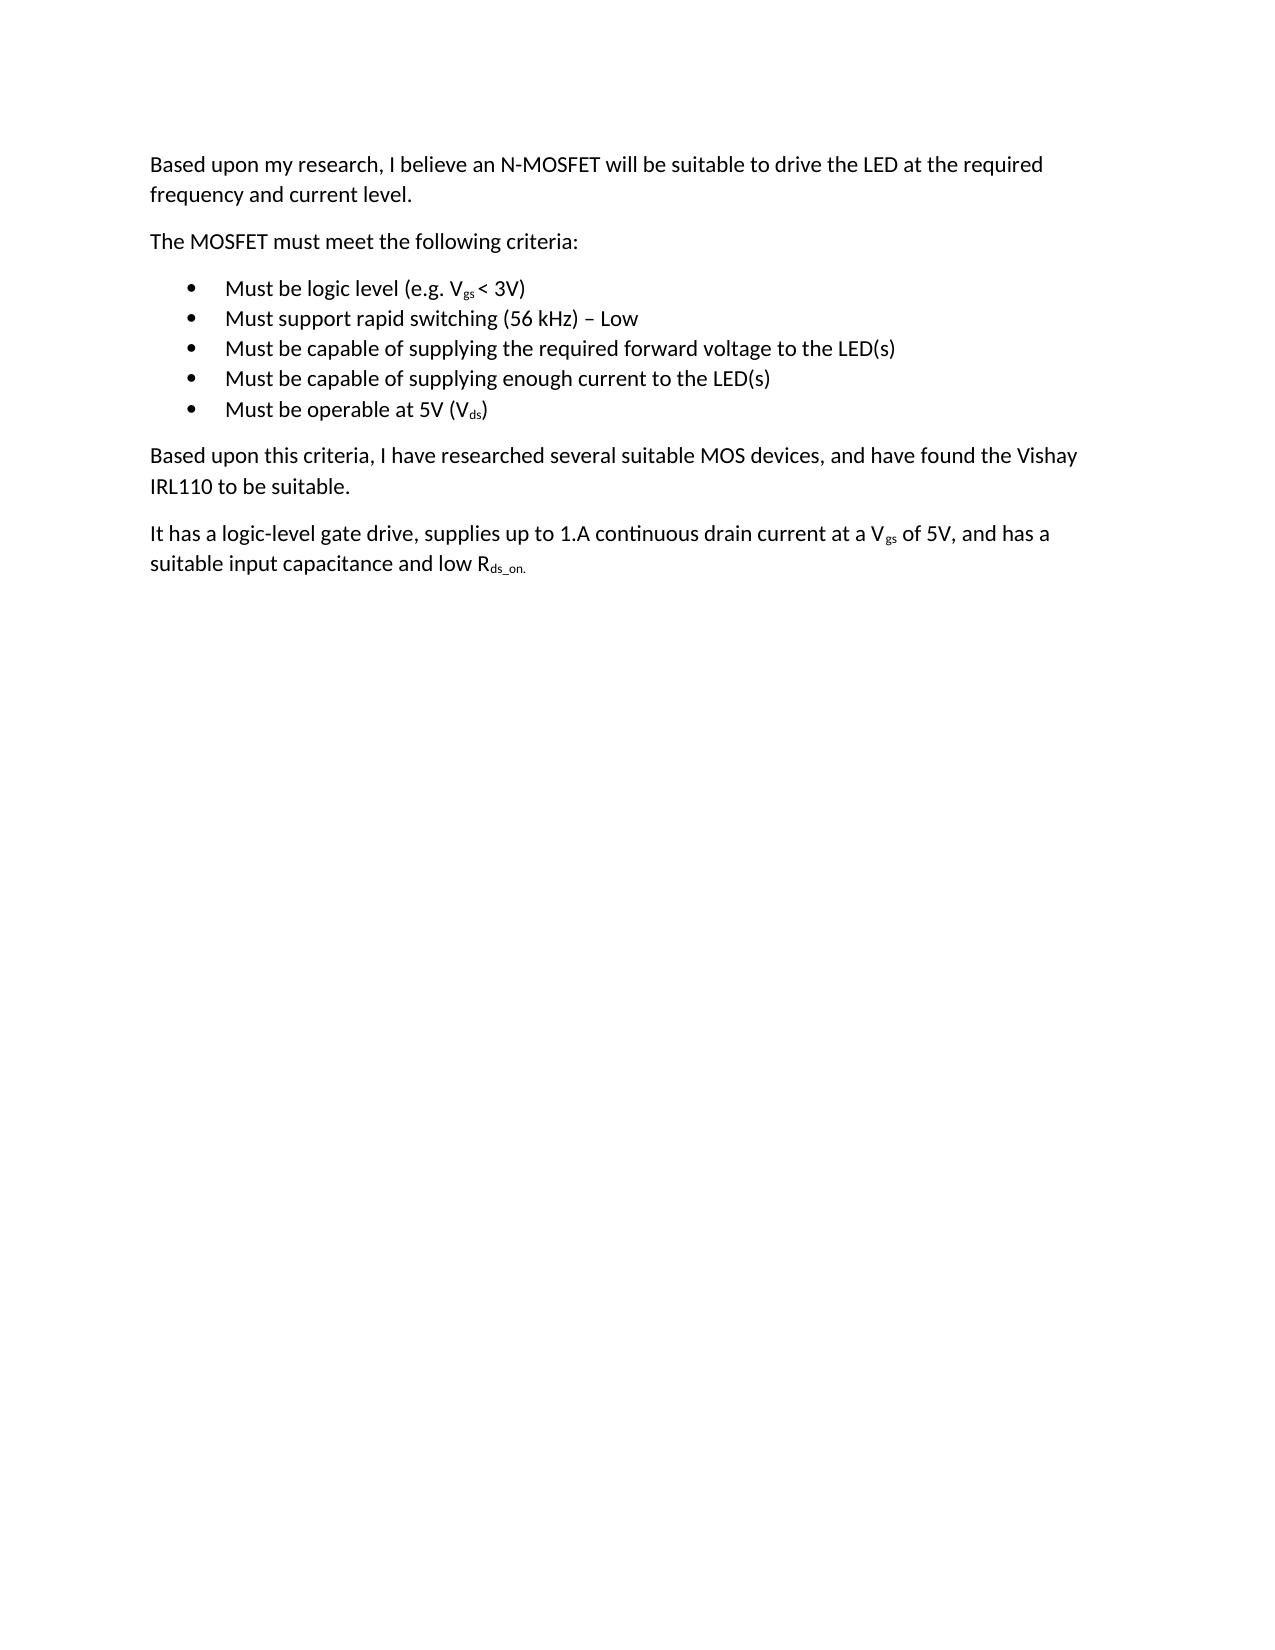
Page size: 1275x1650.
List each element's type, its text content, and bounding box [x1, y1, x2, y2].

list Must support rapid switching (56 kHz) – Low [187, 304, 1125, 332]
text It has a logic-level gate drive, supplies up to 1.A continuous drain current at a Vgs of 5V, and has a suitable input capacitance and low Rds_on. [150, 519, 1125, 577]
list Must be logic level (e.g. Vgs < 3V) [187, 274, 1125, 302]
text Based upon this criteria, I have researched several suitable MOS devices, and have found the Vishay IRL110 to be suitable. [150, 442, 1125, 500]
list Must be capable of supplying enough current to the LED(s) [187, 364, 1125, 393]
text Based upon my research, I believe an N-MOSFET will be suitable to drive the LED at the required frequency and current level. [150, 150, 1125, 208]
list Must be operable at 5V (Vds) [187, 395, 1125, 423]
text The MOSFET must meet the following criteria: [150, 227, 1125, 255]
list Must be capable of supplying the required forward voltage to the LED(s) [187, 334, 1125, 362]
